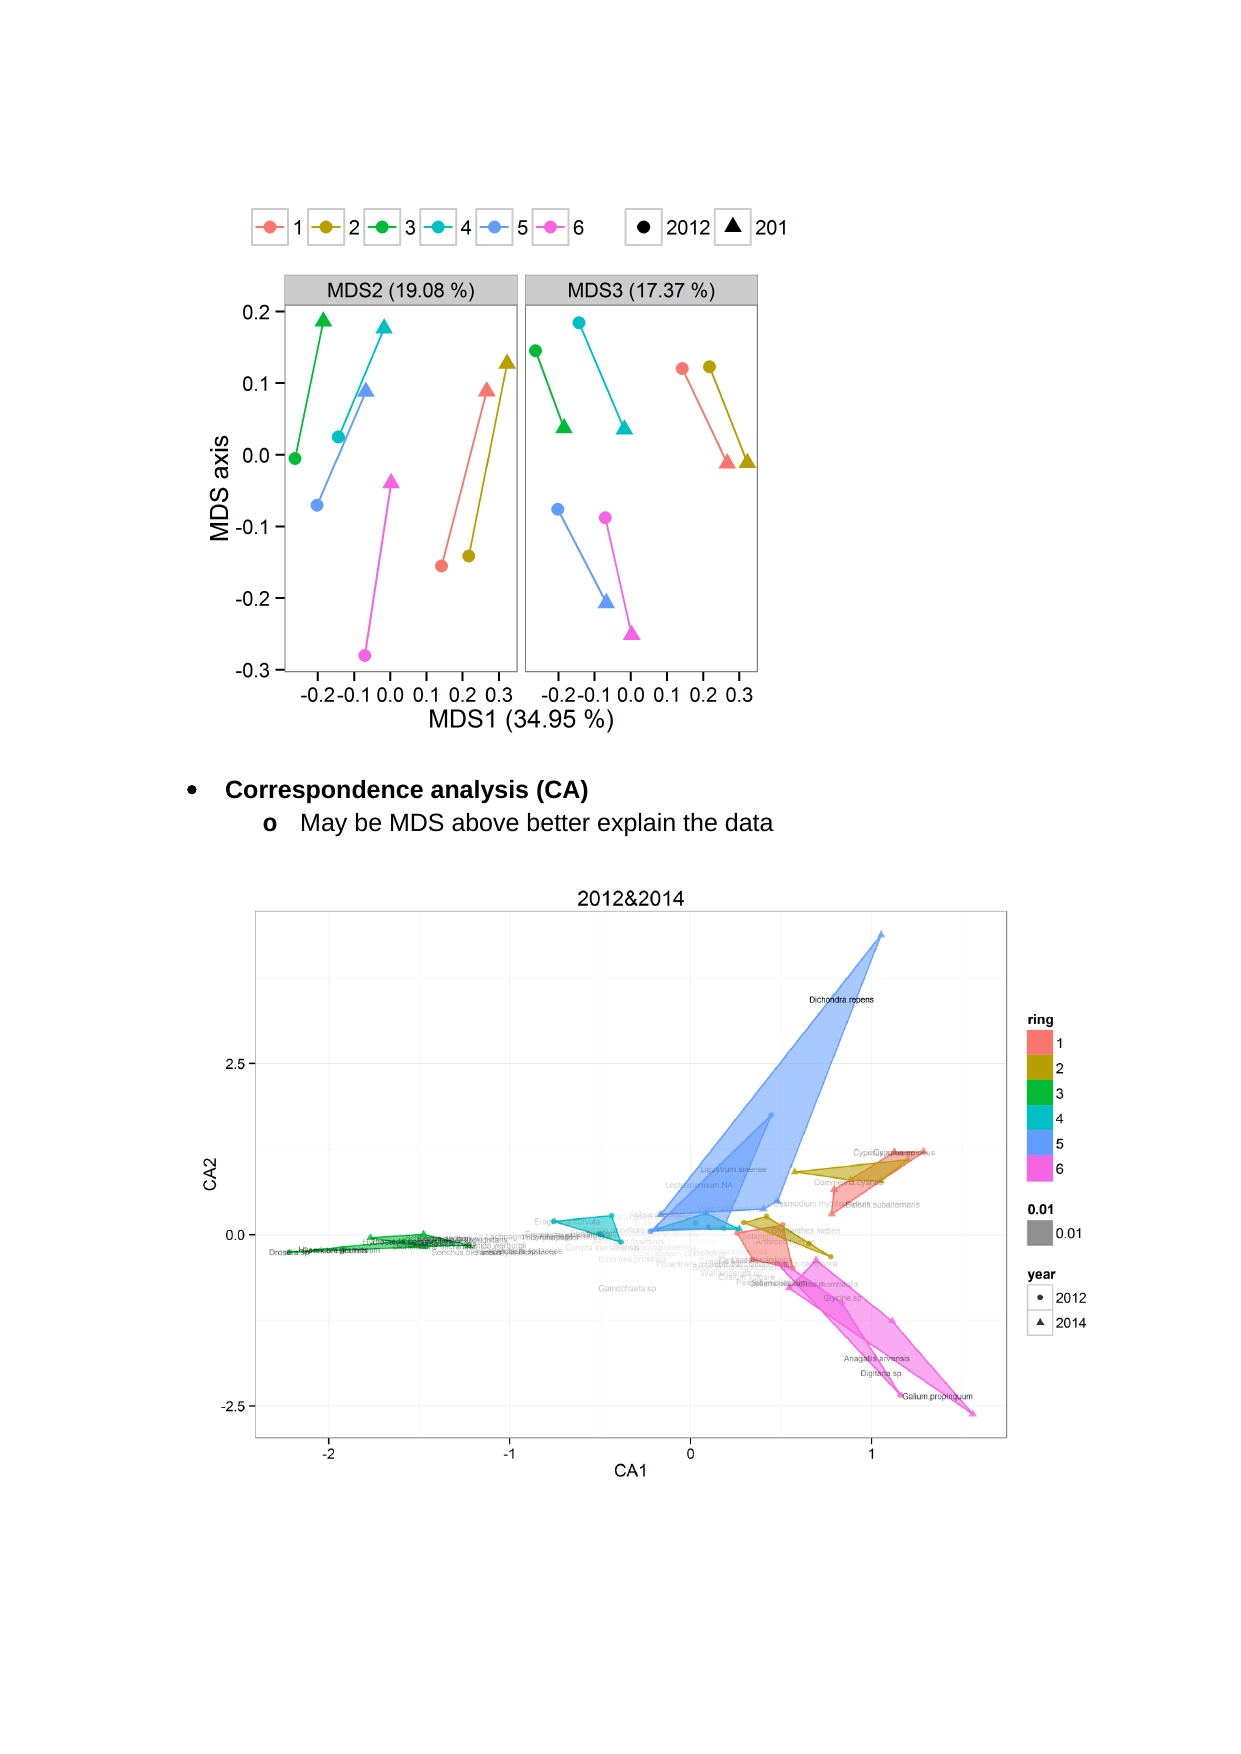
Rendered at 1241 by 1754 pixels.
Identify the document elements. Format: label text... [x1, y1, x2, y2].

picture [187, 864, 1128, 1492]
list May be MDS above better explain the data [262, 808, 1090, 839]
picture [187, 150, 788, 750]
list Correspondence analysis (CA) [187, 775, 1090, 804]
